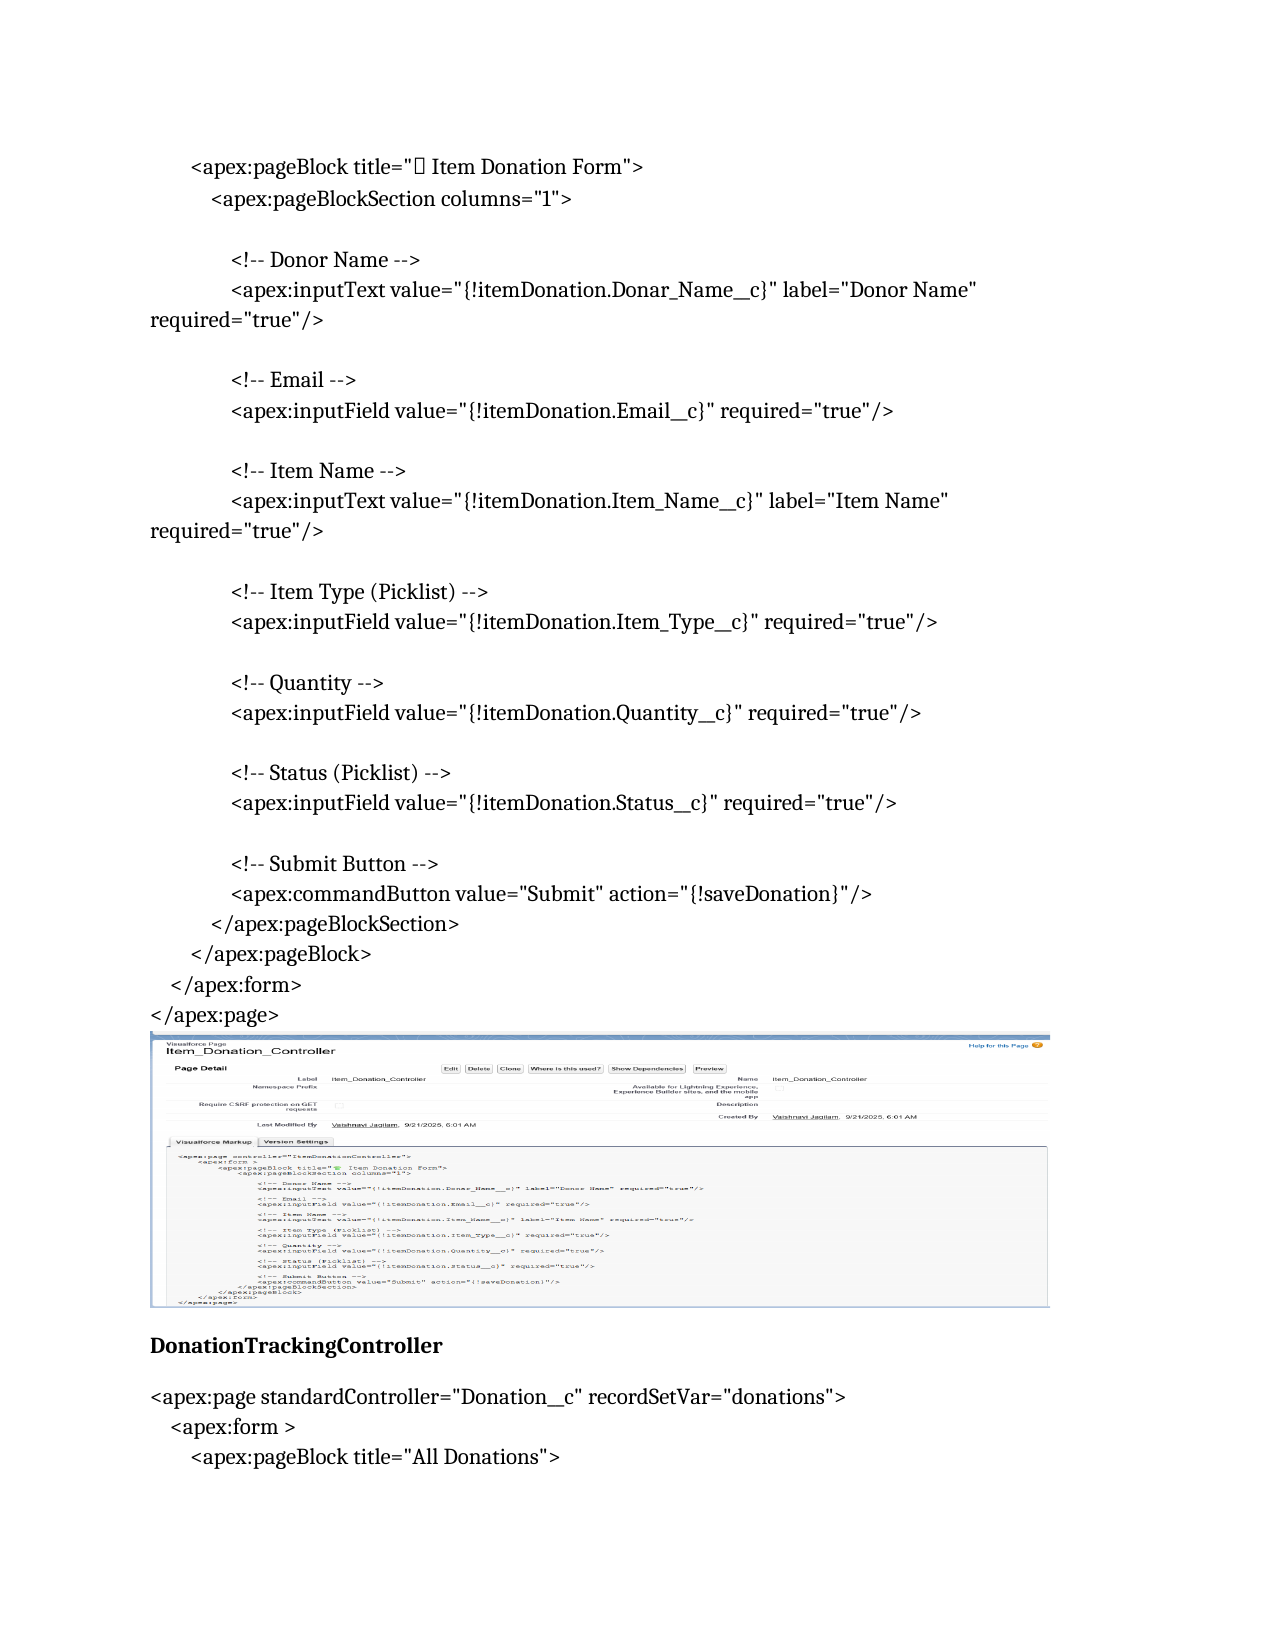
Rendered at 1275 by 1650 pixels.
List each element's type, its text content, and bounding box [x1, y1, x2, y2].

text <apex:inputText value="{!itemDonation.Item_Name__c}" label="Item Name" required="true"/> [150, 488, 1125, 544]
picture [150, 1031, 1050, 1308]
text DonationTrackingController [150, 1332, 1125, 1359]
text <apex:inputText value="{!itemDonation.Donar_Name__c}" label="Donor Name" required="true"/> [150, 277, 1125, 333]
text <!-- Submit Button --> [150, 851, 1125, 877]
text <!-- Email --> [150, 367, 1125, 393]
text <apex:form > [150, 1414, 1125, 1440]
text <apex:page standardController="Donation__c" recordSetVar="donations"> [150, 1383, 1125, 1410]
text <apex:commandButton value="Submit" action="{!saveDonation}"/> [150, 881, 1125, 907]
text </apex:form> [150, 971, 1125, 998]
text <!-- Item Type (Picklist) --> [150, 579, 1125, 605]
text <!-- Donor Name --> [150, 246, 1125, 273]
text <apex:pageBlock title="👕 Item Donation Form"> [150, 150, 1125, 181]
text <!-- Status (Picklist) --> [150, 760, 1125, 786]
text </apex:page> [150, 1002, 1125, 1028]
text </apex:pageBlock> [150, 941, 1125, 967]
text <!-- Item Name --> [150, 458, 1125, 484]
text <apex:inputField value="{!itemDonation.Item_Type__c}" required="true"/> [150, 609, 1125, 635]
text <apex:pageBlock title="All Donations"> [150, 1444, 1125, 1470]
text <apex:inputField value="{!itemDonation.Quantity__c}" required="true"/> [150, 699, 1125, 726]
text <!-- Quantity --> [150, 669, 1125, 696]
text </apex:pageBlockSection> [150, 911, 1125, 937]
text <apex:pageBlockSection columns="1"> [150, 186, 1125, 212]
text <apex:inputField value="{!itemDonation.Status__c}" required="true"/> [150, 790, 1125, 816]
text <apex:inputField value="{!itemDonation.Email__c}" required="true"/> [150, 397, 1125, 424]
